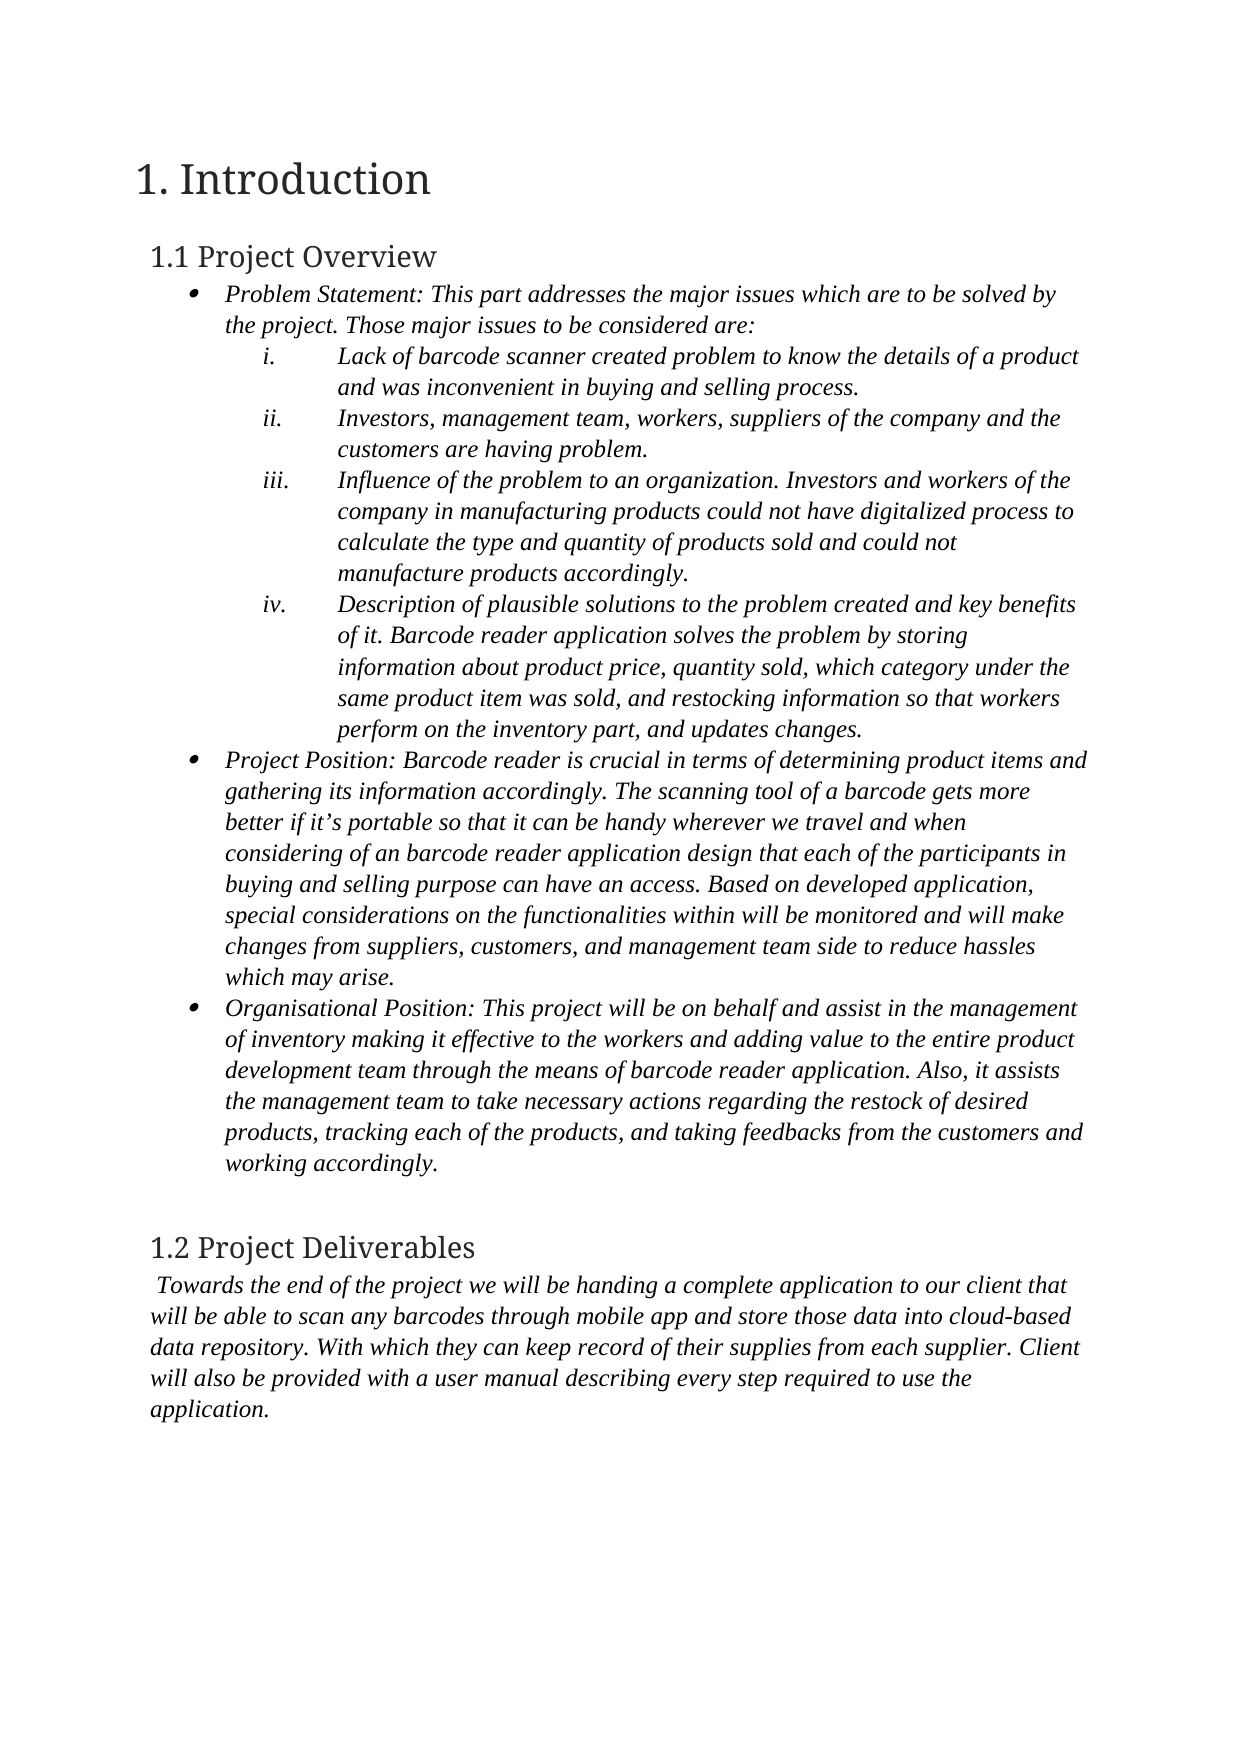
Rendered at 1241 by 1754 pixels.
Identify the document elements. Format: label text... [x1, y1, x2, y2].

subtitle 1.1 Project Overview [150, 236, 1090, 276]
list Lack of barcode scanner created problem to know the details of a product and was inconvenient in buying and selling process. [262, 341, 1090, 401]
subtitle Introduction [135, 150, 1090, 207]
list Project Position: Barcode reader is crucial in terms of determining product items and gathering its information accordingly. The scanning tool of a barcode gets more better if it’s portable so that it can be handy wherever we travel and when considering of an barcode reader application design that each of the participants in buying and selling purpose can have an access. Based on developed application, special considerations on the functionalities within will be monitored and will make changes from suppliers, customers, and management team side to reduce hassles which may arise. [187, 745, 1090, 991]
list Description of plausible solutions to the problem created and key benefits of it. Barcode reader application solves the problem by storing information about product price, quantity sold, which category under the same product item was sold, and restocking information so that workers perform on the inventory part, and updates changes. [262, 589, 1090, 742]
list Investors, management team, workers, suppliers of the company and the customers are having problem. [262, 403, 1090, 463]
list Organisational Position: This project will be on behalf and assist in the management of inventory making it effective to the workers and adding value to the entire product development team through the means of barcode reader application. Also, it assists the management team to take necessary actions regarding the restock of desired products, tracking each of the products, and taking feedbacks from the customers and working accordingly. [187, 993, 1090, 1177]
list Influence of the problem to an organization. Investors and workers of the company in manufacturing products could not have digitalized process to calculate the type and quantity of products sold and could not manufacture products accordingly. [262, 465, 1090, 587]
list Problem Statement: This part addresses the major issues which are to be solved by the project. Those major issues to be considered are: [187, 279, 1090, 339]
text Towards the end of the project we will be handing a complete application to our client that will be able to scan any barcodes through mobile app and store those data into cloud-based data repository. With which they can keep record of their supplies from each supplier. Client will also be provided with a user manual describing every step required to use the application. [150, 1270, 1090, 1423]
subtitle 1.2 Project Deliverables [150, 1227, 1090, 1267]
